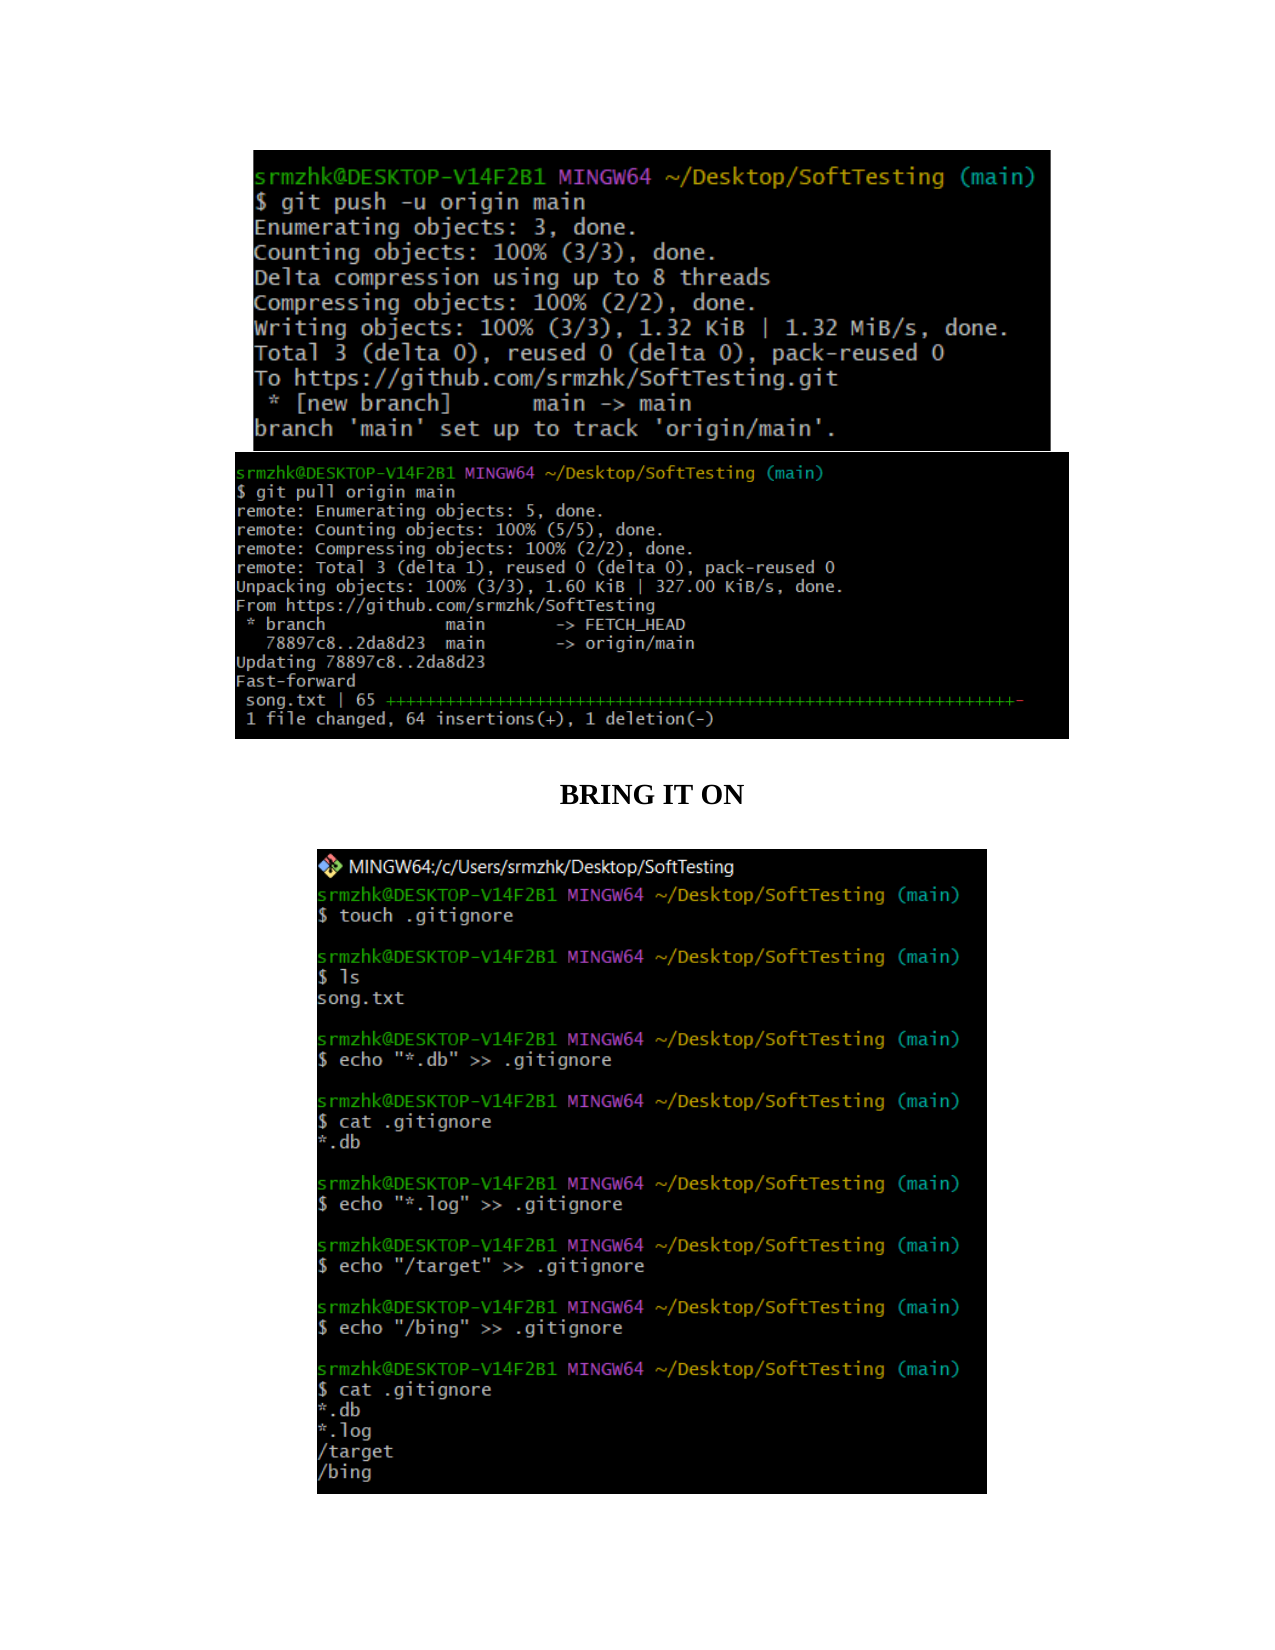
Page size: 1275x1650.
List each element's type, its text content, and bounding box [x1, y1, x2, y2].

picture [253, 150, 1051, 451]
picture [235, 452, 1069, 739]
picture [317, 849, 987, 1494]
text BRING IT ON [150, 777, 1154, 811]
